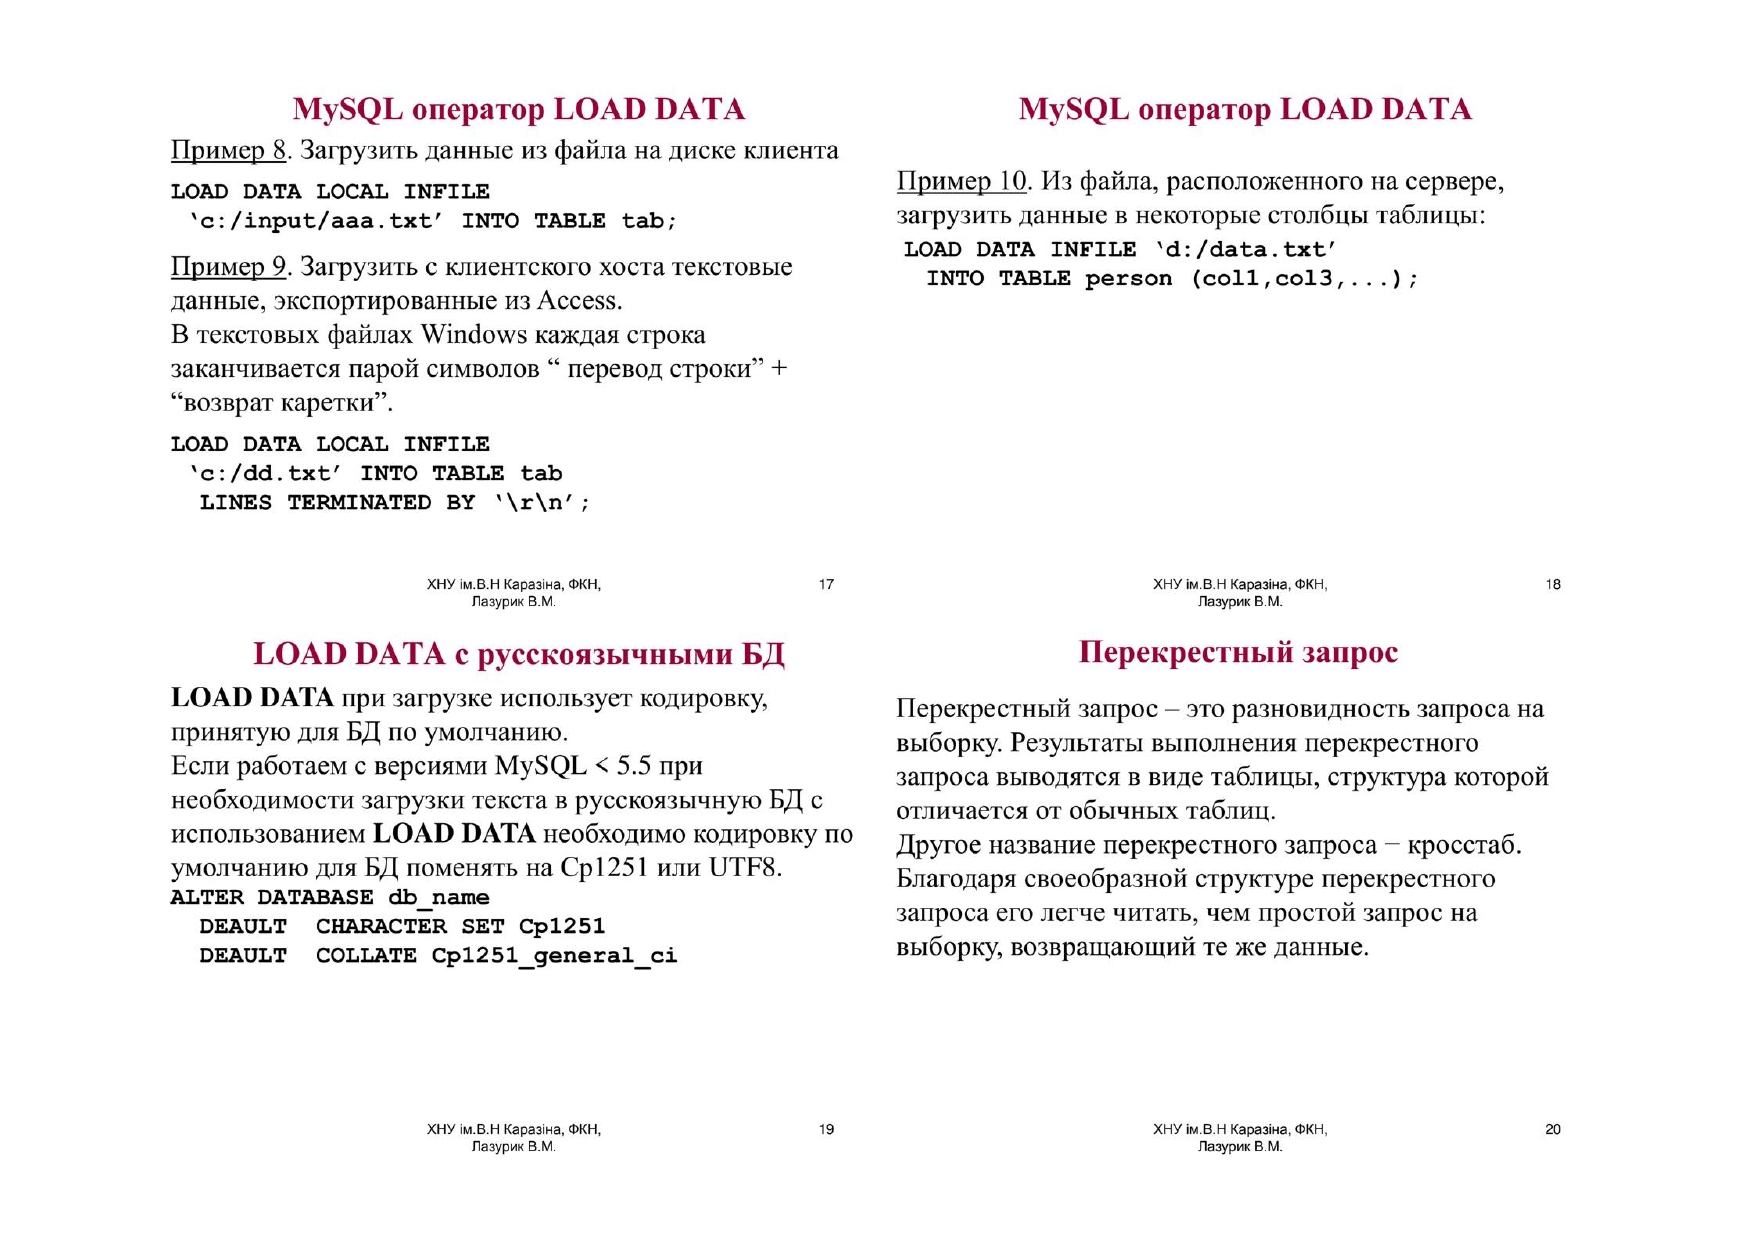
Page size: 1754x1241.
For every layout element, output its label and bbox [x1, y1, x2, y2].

picture [150, 75, 1604, 1165]
